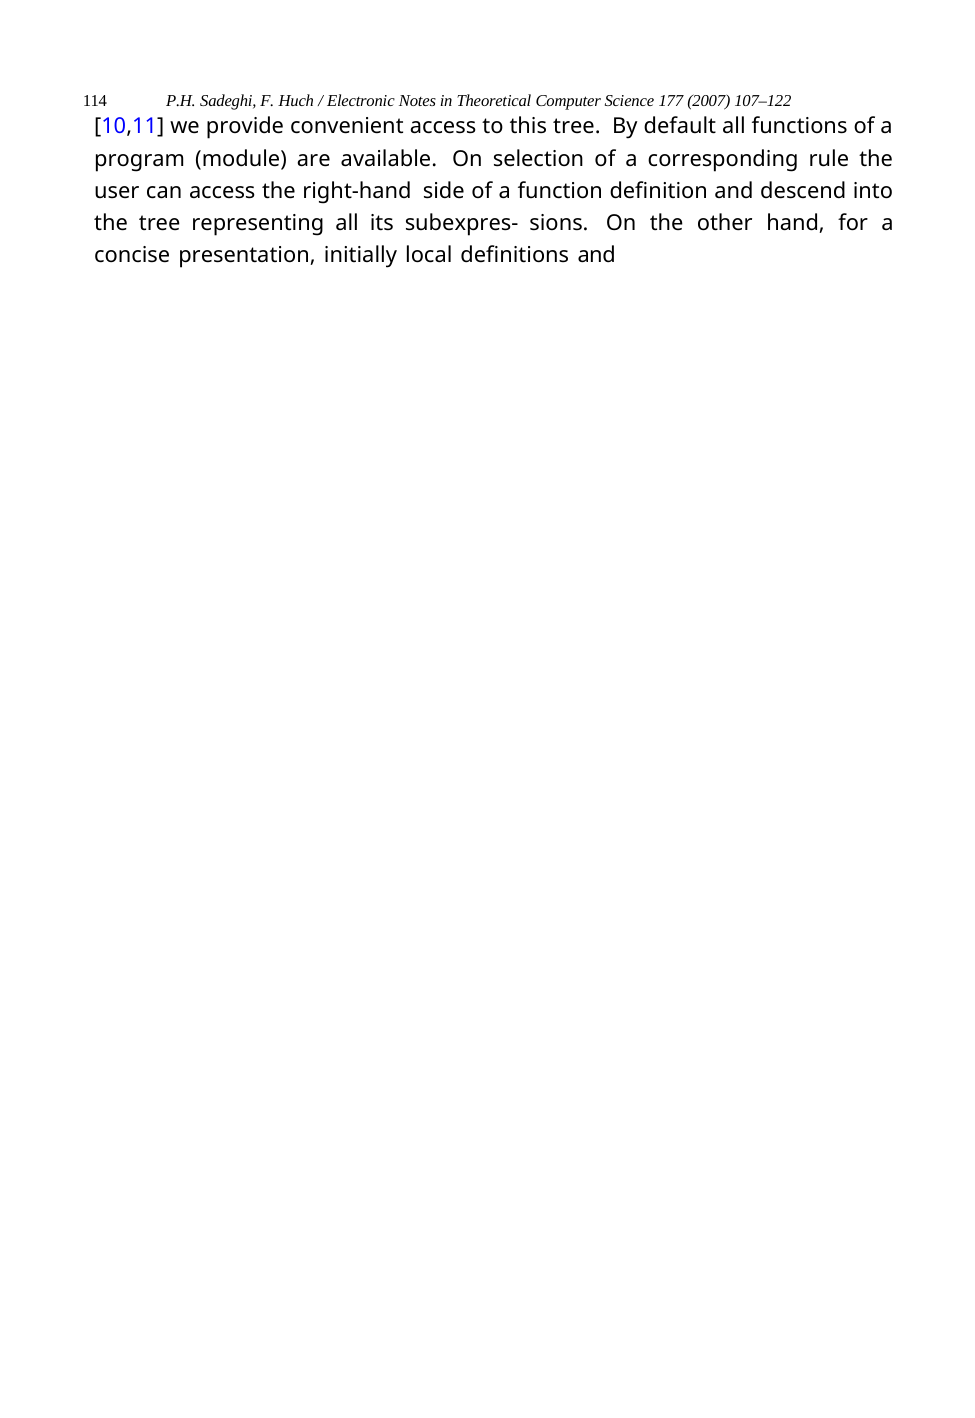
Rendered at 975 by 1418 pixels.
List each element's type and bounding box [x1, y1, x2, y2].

text [94, 110, 893, 268]
